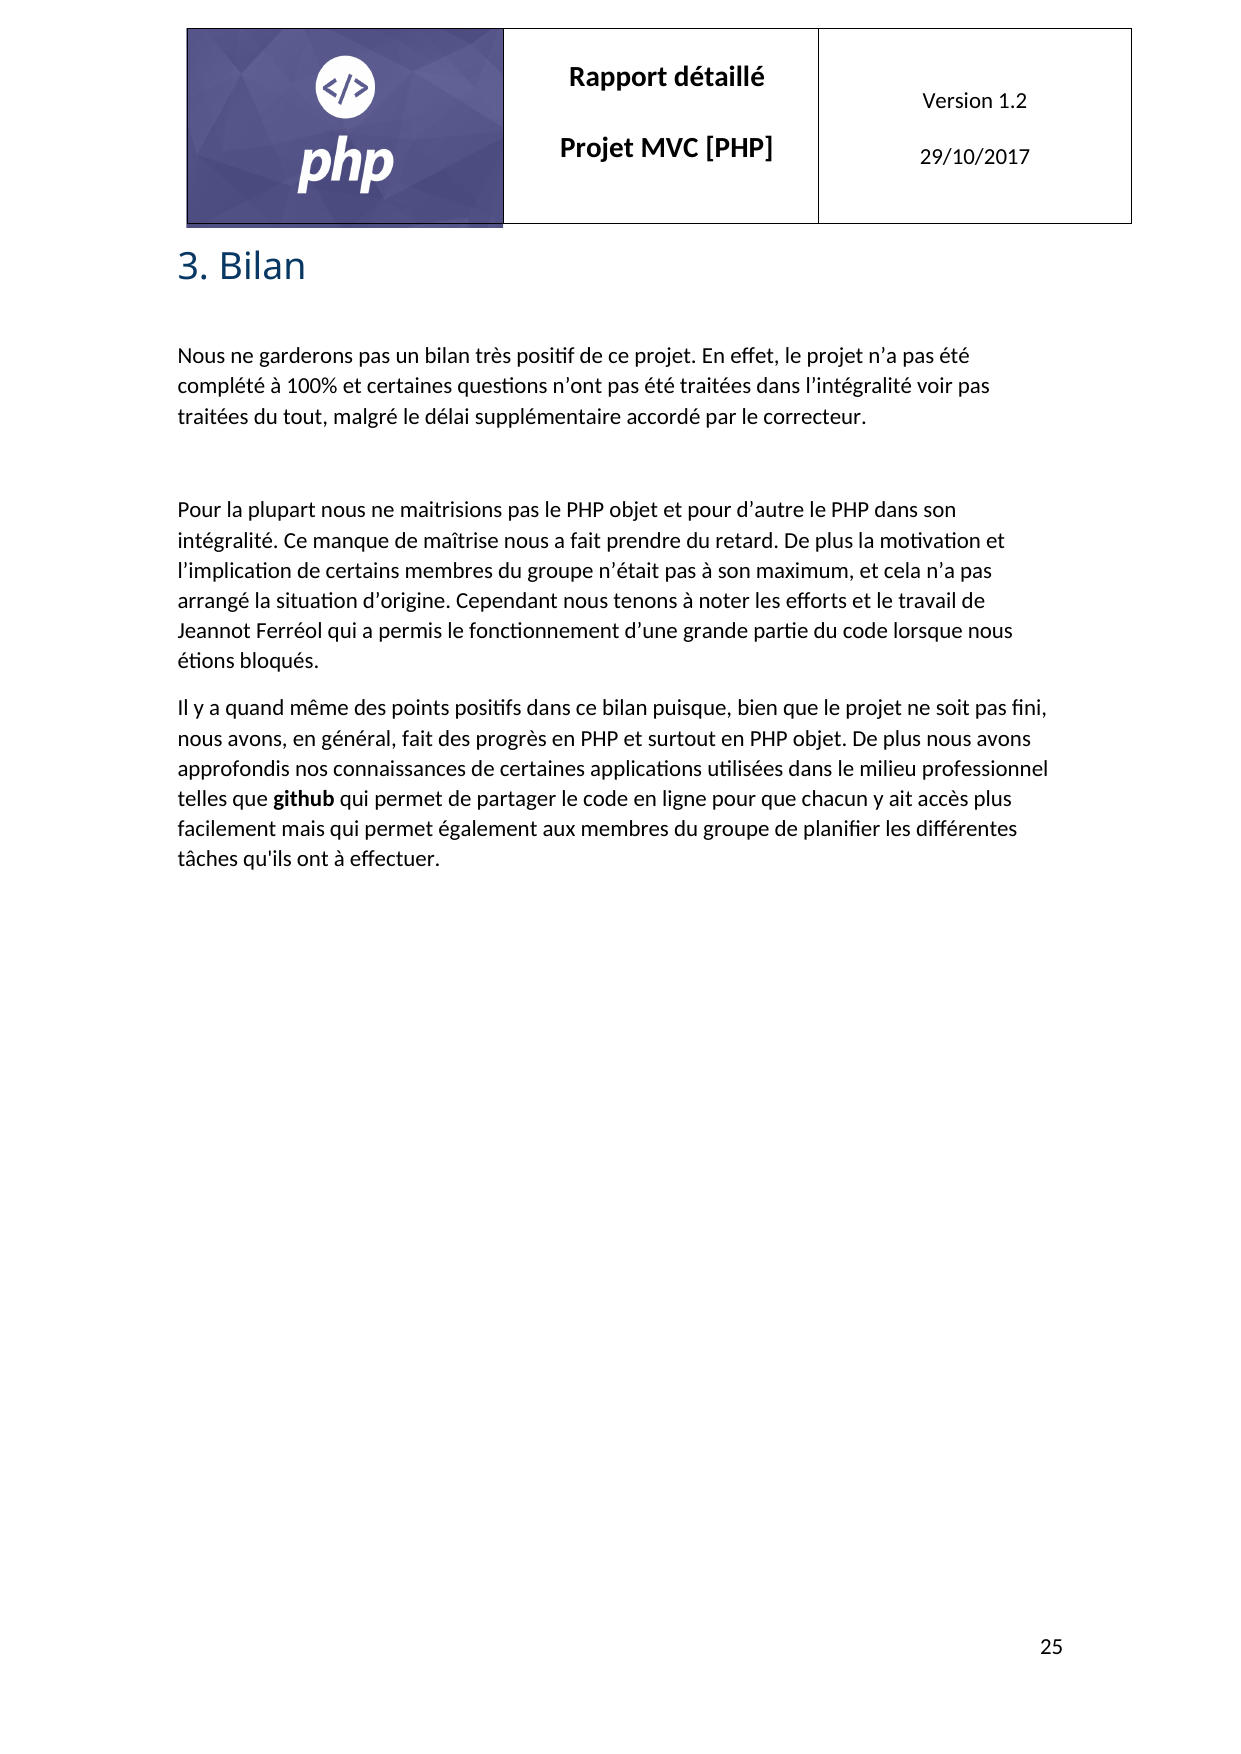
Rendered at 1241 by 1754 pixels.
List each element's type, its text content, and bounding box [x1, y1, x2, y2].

text Pour la plupart nous ne maitrisions pas le PHP objet et pour d’autre le PHP dans son intégralité. Ce manque de maîtrise nous a fait prendre du retard. De plus la motivation et l’implication de certains membres du groupe n’était pas à son maximum, et cela n’a pas arrangé la situation d’origine. Cependant nous tenons à noter les efforts et le travail de Jeannot Ferréol qui a permis le fonctionnement d’une grande partie du code lorsque nous étions bloqués. [177, 496, 1063, 675]
text Nous ne garderons pas un bilan très positif de ce projet. En effet, le projet n’a pas été complété à 100% et certaines questions n’ont pas été traitées dans l’intégralité voir pas traitées du tout, malgré le délai supplémentaire accordé par le correcteur. [177, 341, 1063, 430]
picture [186, 28, 504, 228]
picture [188, 29, 503, 223]
text Il y a quand même des points positifs dans ce bilan puisque, bien que le projet ne soit pas fini, nous avons, en général, fait des progrès en PHP et surtout en PHP objet. De plus nous avons approfondis nos connaissances de certaines applications utilisées dans le milieu professionnel telles que github qui permet de partager le code en ligne pour que chacun y ait accès plus facilement mais qui permet également aux membres du groupe de planifier les différentes tâches qu'ils ont à effectuer. [177, 693, 1063, 873]
subtitle 3. Bilan [177, 239, 1063, 290]
